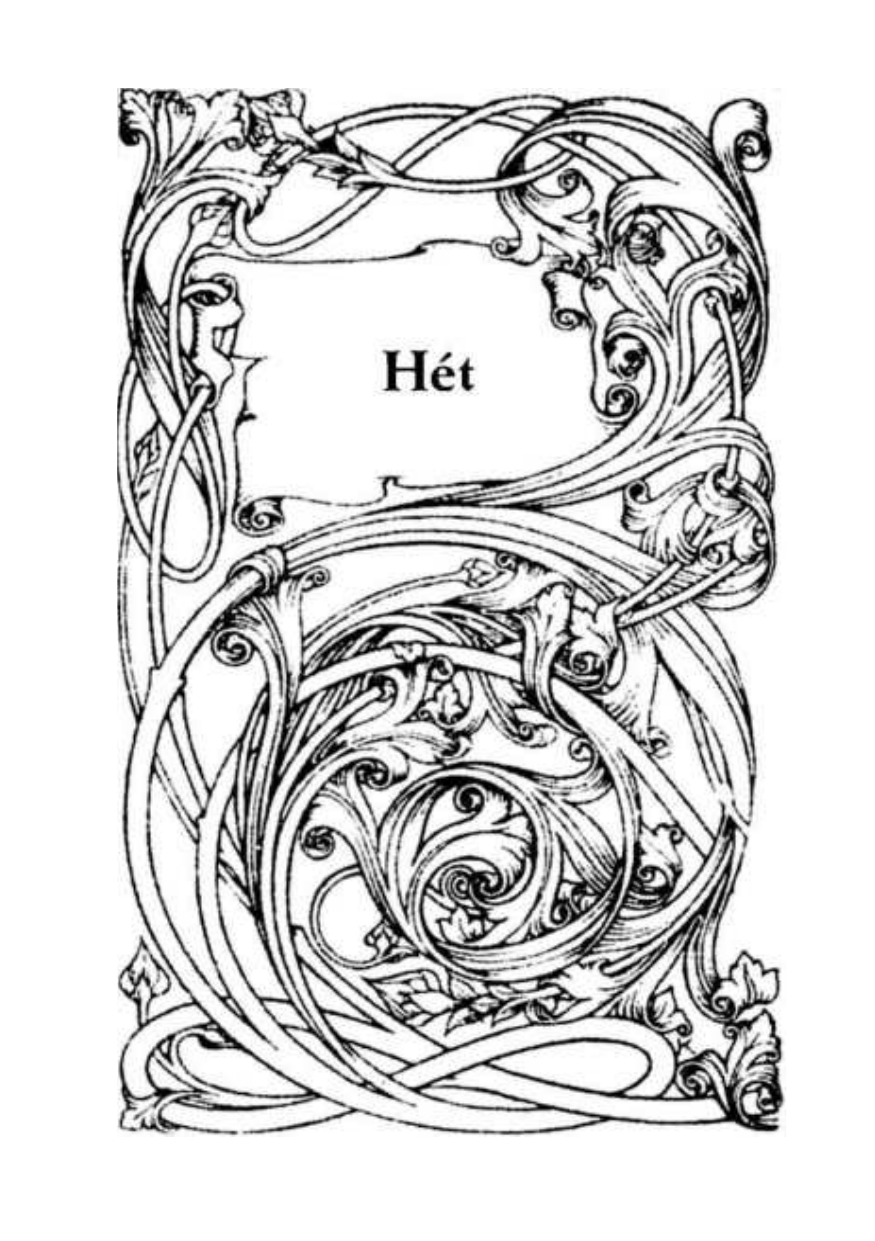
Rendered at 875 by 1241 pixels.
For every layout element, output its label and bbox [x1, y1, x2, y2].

picture [117, 88, 787, 1137]
